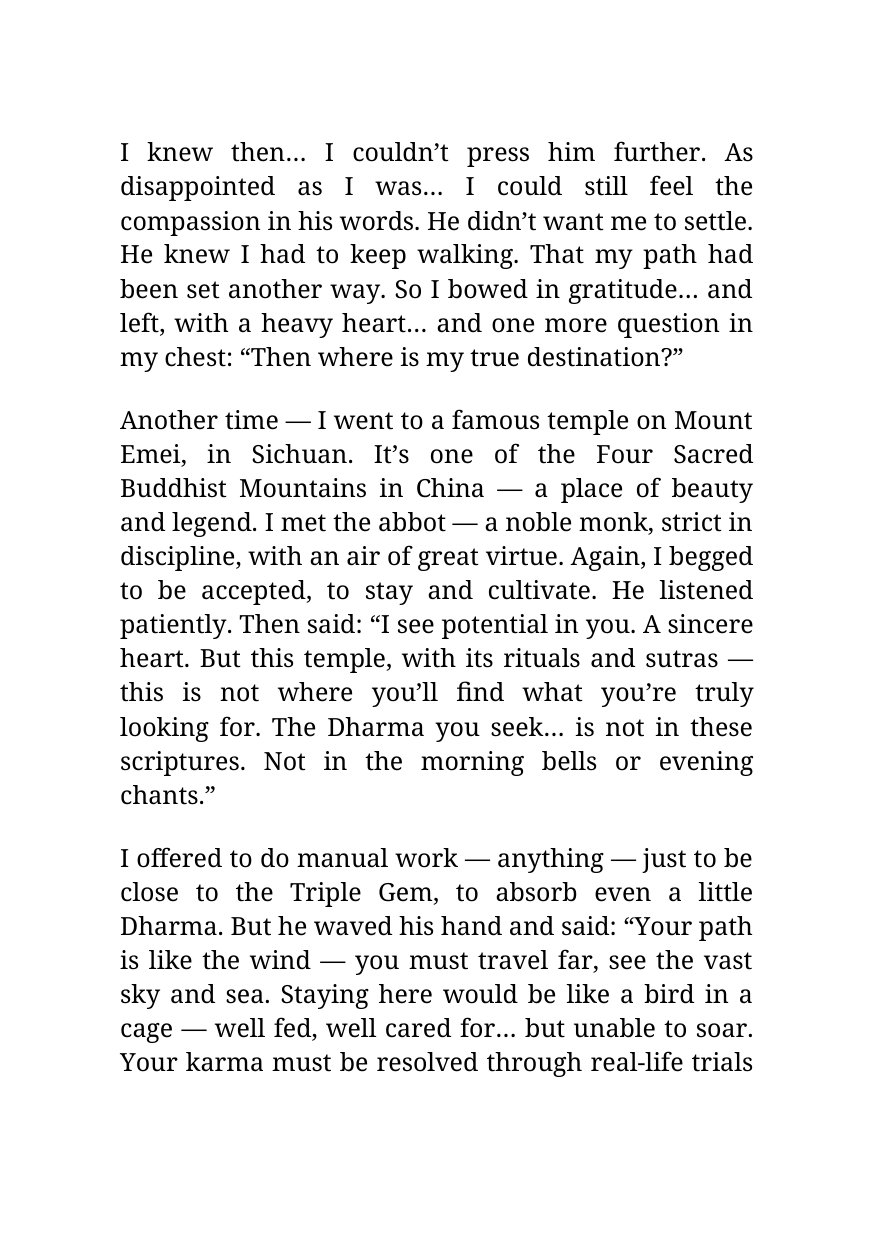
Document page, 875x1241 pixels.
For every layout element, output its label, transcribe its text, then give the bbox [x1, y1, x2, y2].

text I knew then… I couldn’t press him further. As disappointed as I was… I could still feel the compassion in his words. He didn’t want me to settle. He knew I had to keep walking. That my path had been set another way. So I bowed in gratitude… and left, with a heavy heart… and one more question in my chest: “Then where is my true destination?” [120, 135, 754, 373]
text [120, 841, 754, 1079]
text Another time — I went to a famous temple on Mount Emei, in Sichuan. It’s one of the Four Sacred Buddhist Mountains in China — a place of beauty and legend. I met the abbot — a noble monk, strict in discipline, with an air of great virtue. Again, I begged to be accepted, to stay and cultivate. He listened patiently. Then said: “I see potential in you. A sincere heart. But this temple, with its rituals and sutras — this is not where you’ll find what you’re truly looking for. The Dharma you seek… is not in these scriptures. Not in the morning bells or evening chants.” [120, 403, 754, 811]
